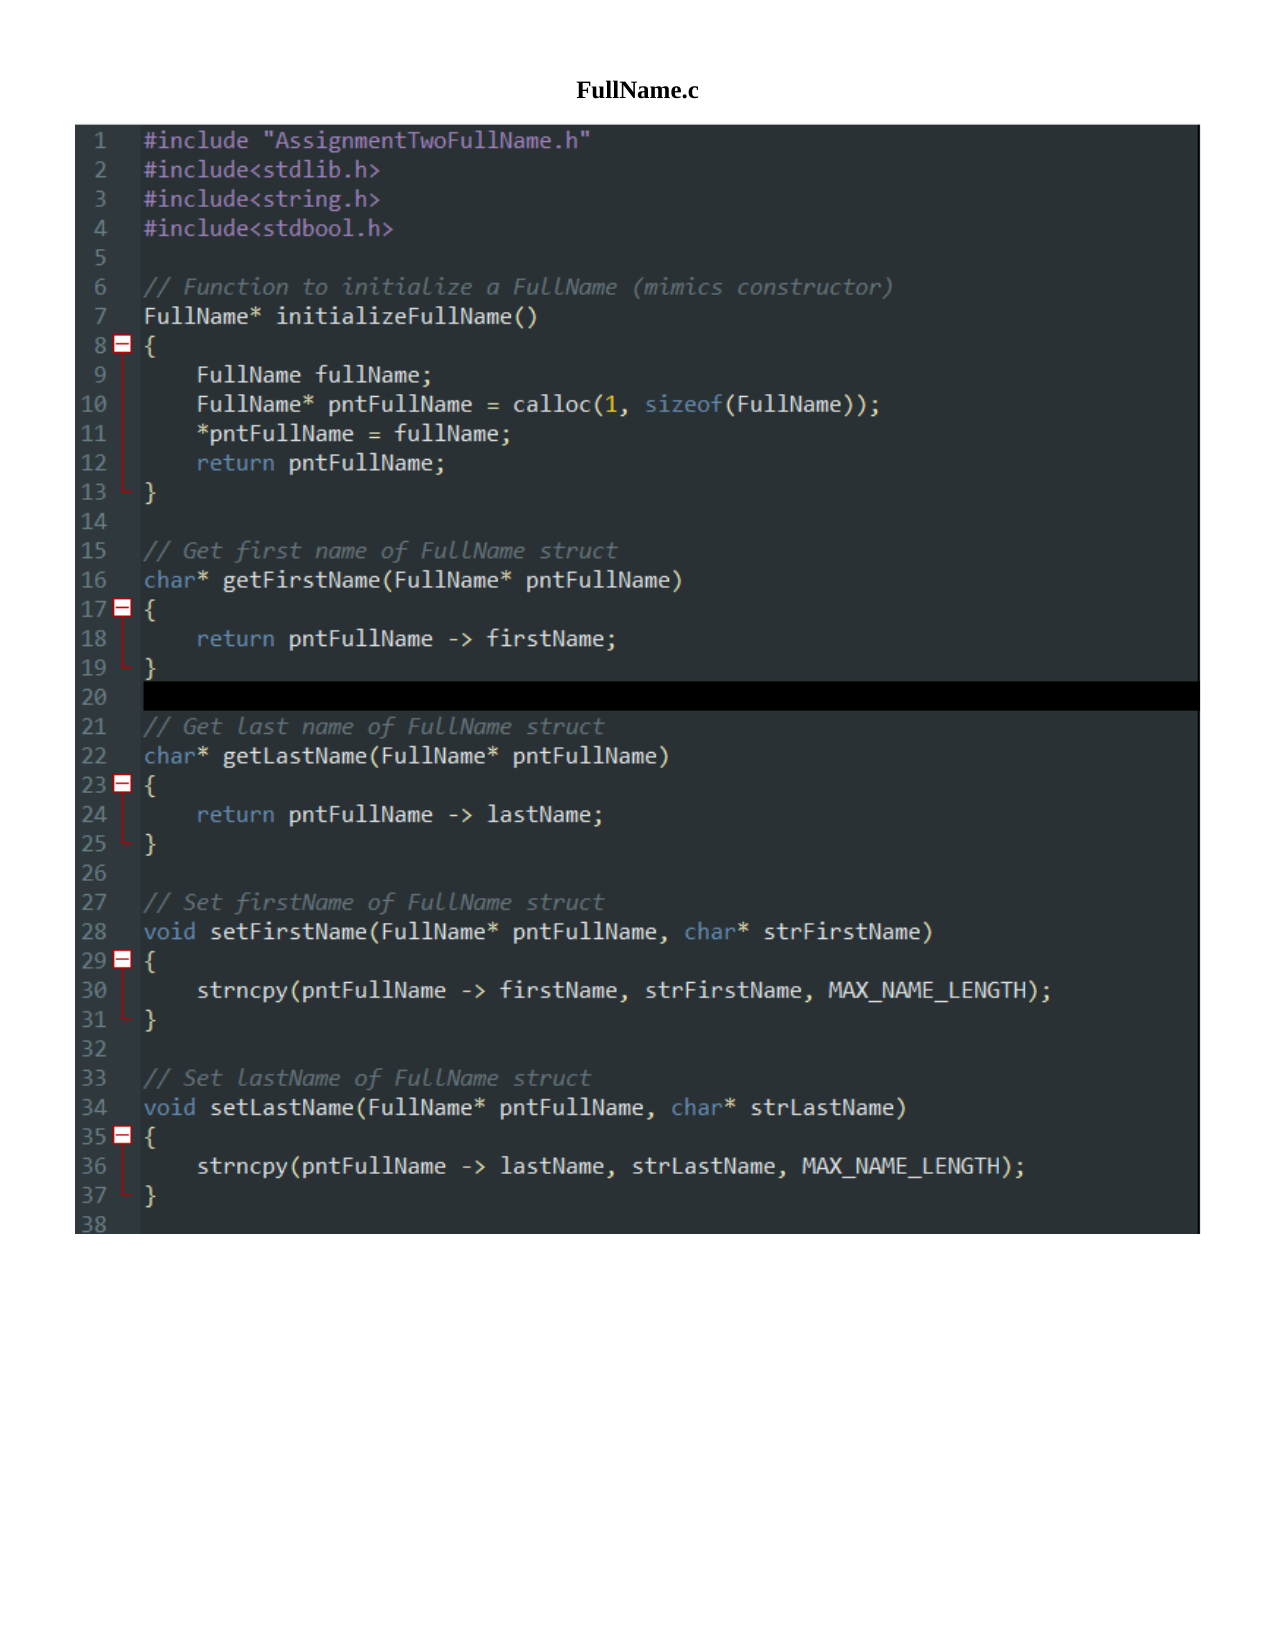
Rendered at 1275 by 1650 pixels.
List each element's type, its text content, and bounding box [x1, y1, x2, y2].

text FullName.c [75, 75, 1200, 104]
picture [75, 122, 1200, 1234]
